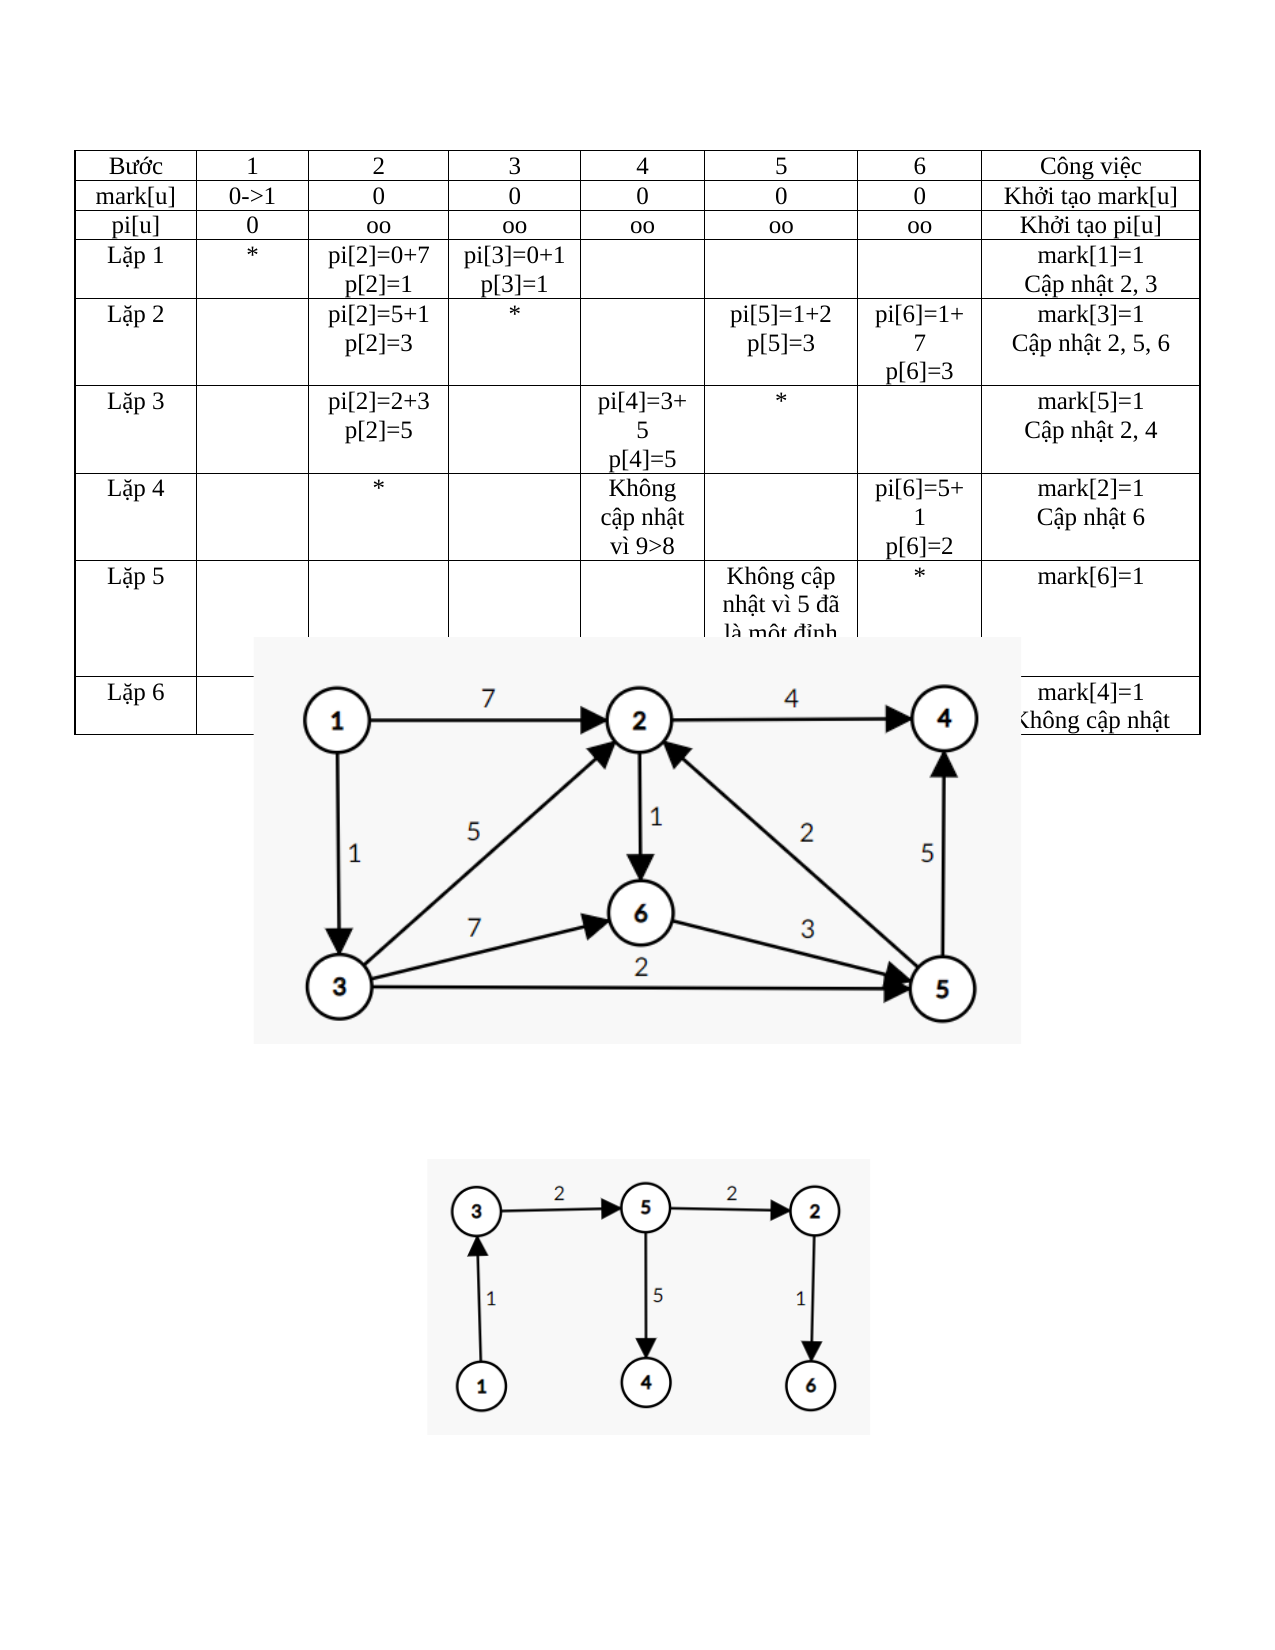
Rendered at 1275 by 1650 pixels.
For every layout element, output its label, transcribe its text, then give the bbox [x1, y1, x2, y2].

table_header Công việc [982, 151, 1199, 180]
table_cell [705, 240, 857, 298]
picture [427, 1159, 871, 1435]
table_cell pi[2]=5+1 p[2]=3 [309, 299, 448, 385]
table_cell [581, 561, 704, 637]
table_cell Lặp 6 [76, 677, 196, 734]
table_cell mark[u] [76, 181, 196, 209]
table_header 5 [705, 151, 857, 180]
table_header 3 [449, 151, 580, 180]
table_cell * [309, 474, 448, 560]
table_cell mark[3]=1 Cập nhật 2, 5, 6 [982, 299, 1199, 385]
table_cell Lặp 5 [76, 561, 196, 676]
table_cell mark[5]=1 Cập nhật 2, 4 [982, 386, 1199, 472]
table_cell * [705, 386, 857, 472]
table_cell Lặp 3 [76, 386, 196, 472]
table_cell pi[2]=2+3 p[2]=5 [309, 386, 448, 472]
table_cell [197, 561, 308, 676]
table_header 2 [309, 151, 448, 180]
table_cell oo [449, 211, 580, 239]
table_cell mark[4]=1 Không cập nhật [1022, 677, 1199, 734]
table_cell * [449, 299, 580, 385]
table_cell mark[2]=1 Cập nhật 6 [982, 474, 1199, 560]
table_cell mark[1]=1 Cập nhật 2, 3 [982, 240, 1199, 298]
table_cell Khởi tạo mark[u] [982, 181, 1199, 209]
table_cell * [197, 240, 308, 298]
table_cell [449, 474, 580, 560]
table_cell pi[2]=0+7 p[2]=1 [309, 240, 448, 298]
table_cell mark[6]=1 [982, 561, 1199, 676]
table_cell 0 [309, 181, 448, 209]
table_header 1 [197, 151, 308, 180]
table_cell pi[6]=5+1 p[6]=2 [858, 474, 981, 560]
table_cell oo [581, 211, 704, 239]
table_cell [197, 474, 308, 560]
table_cell Không cập nhật vì 5 đã là một đỉnh chắc chắn [705, 561, 857, 637]
table_cell 0 [449, 181, 580, 209]
table_cell pi[3]=0+1 p[3]=1 [449, 240, 580, 298]
table_cell oo [309, 211, 448, 239]
table_cell 0 [197, 211, 308, 239]
table_cell [449, 386, 580, 472]
table_cell pi[4]=3+5 p[4]=5 [581, 386, 704, 472]
table_cell [705, 474, 857, 560]
table_cell 0 [858, 181, 981, 209]
table_cell [197, 386, 308, 472]
table_cell 0 [705, 181, 857, 209]
table_cell [581, 240, 704, 298]
table_cell [197, 299, 308, 385]
table_cell [858, 240, 981, 298]
table_cell oo [858, 211, 981, 239]
table_cell [449, 561, 580, 637]
table_cell pi[6]=1+7 p[6]=3 [858, 299, 981, 385]
table_cell Lặp 4 [76, 474, 196, 560]
table_cell pi[u] [76, 211, 196, 239]
table_cell [309, 561, 448, 637]
table_cell [858, 386, 981, 472]
table_cell 0 [581, 181, 704, 209]
picture [253, 637, 1022, 1044]
table_cell Không cập nhật vì 9>8 [581, 474, 704, 560]
table_cell Lặp 1 [76, 240, 196, 298]
table_header 4 [581, 151, 704, 180]
table_cell Lặp 2 [76, 299, 196, 385]
table_header Bước [76, 151, 196, 180]
table_header 6 [858, 151, 981, 180]
table_cell Khởi tạo pi[u] [982, 211, 1199, 239]
table_cell oo [705, 211, 857, 239]
table_cell [197, 677, 253, 734]
table_cell * [858, 561, 981, 637]
table_cell 0->1 [197, 181, 308, 209]
table_cell pi[5]=1+2 p[5]=3 [705, 299, 857, 385]
table_cell [581, 299, 704, 385]
